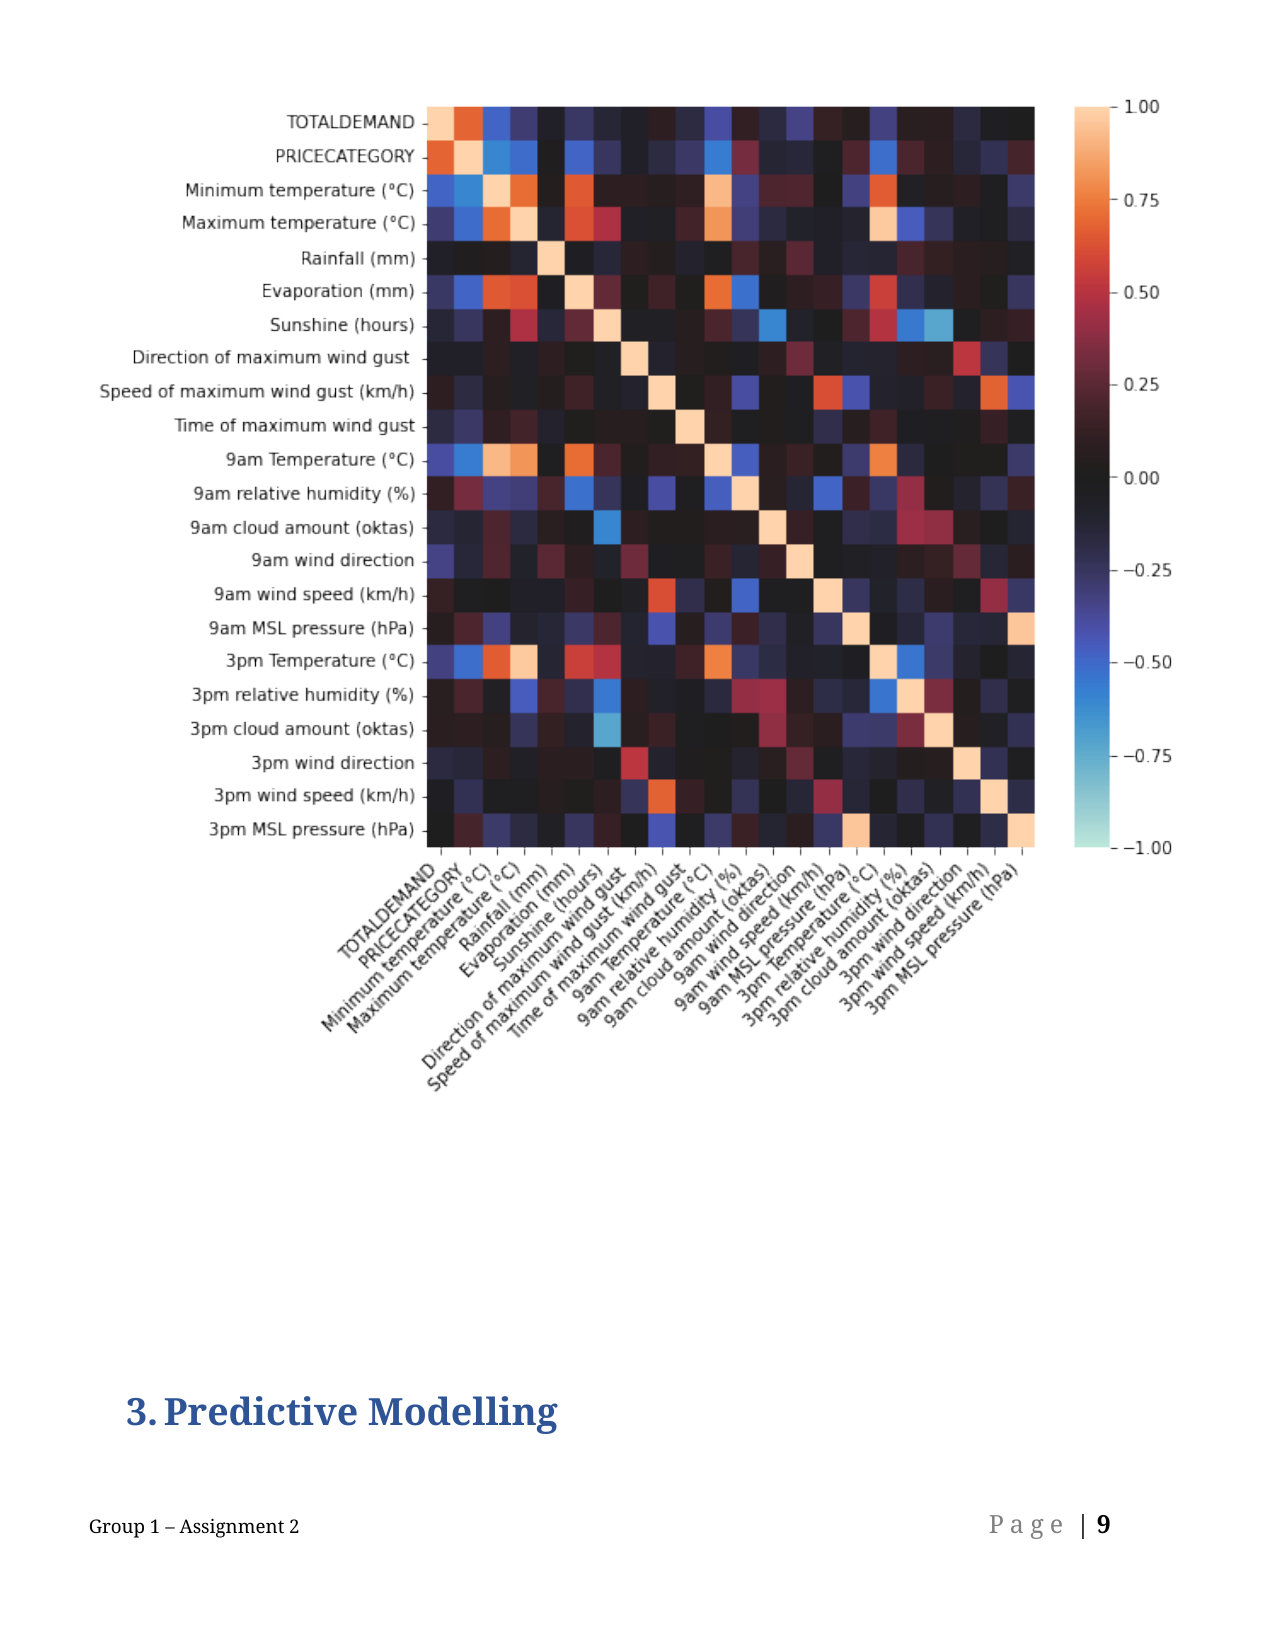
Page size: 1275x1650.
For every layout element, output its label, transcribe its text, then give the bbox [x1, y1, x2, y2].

picture [88, 88, 1187, 1107]
subtitle Predictive Modelling [126, 1386, 1186, 1437]
